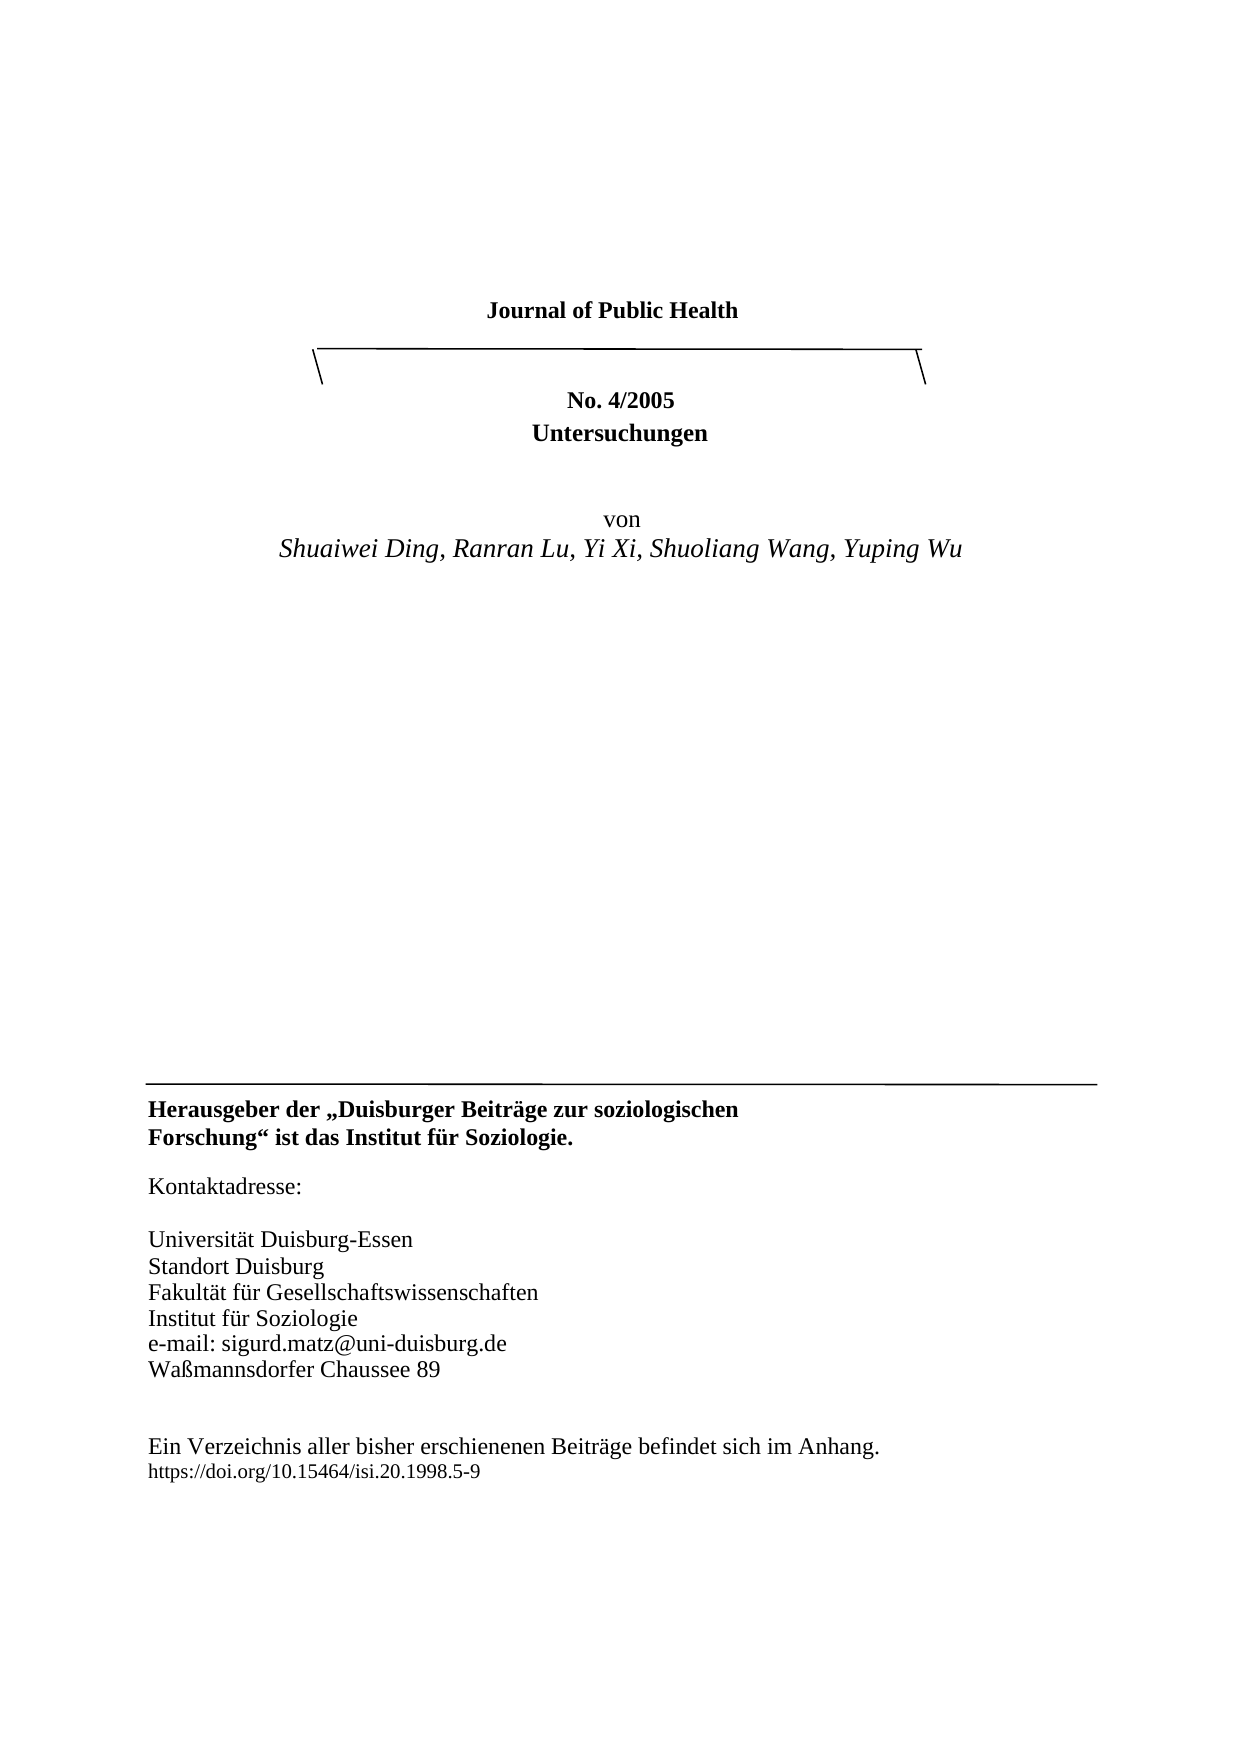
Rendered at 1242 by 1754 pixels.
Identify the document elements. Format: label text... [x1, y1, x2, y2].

text Standort Duisburg [148, 1253, 1092, 1280]
text Fakultät für Gesellschaftswissenschaften [148, 1280, 1092, 1306]
text von [148, 504, 1096, 533]
text Herausgeber der „Duisburger Beiträge zur soziologischen Forschung“ ist das Institut für Soziologie. [148, 1096, 837, 1150]
text Kontaktadresse: [148, 1172, 1092, 1199]
text Institut für Soziologie [148, 1306, 1092, 1332]
text Waßmannsdorfer Chaussee 89 [148, 1357, 443, 1383]
text Untersuchungen [148, 418, 1092, 446]
text No. 4/2005 [148, 386, 1094, 414]
text e-mail: sigurd.matz@uni-duisburg.de [148, 1332, 1092, 1357]
text Universität Duisburg-Essen [148, 1225, 1092, 1253]
text Ein Verzeichnis aller bisher erschienenen Beiträge befindet sich im Anhang. [148, 1432, 1092, 1459]
text https://doi.org/10.15464/isi.20.1998.5-9 [148, 1459, 1092, 1483]
text Journal of Public Health [148, 297, 1077, 324]
text Shuaiwei Ding, Ranran Lu, Yi Xi, Shuoliang Wang, Yuping Wu [148, 533, 1094, 564]
